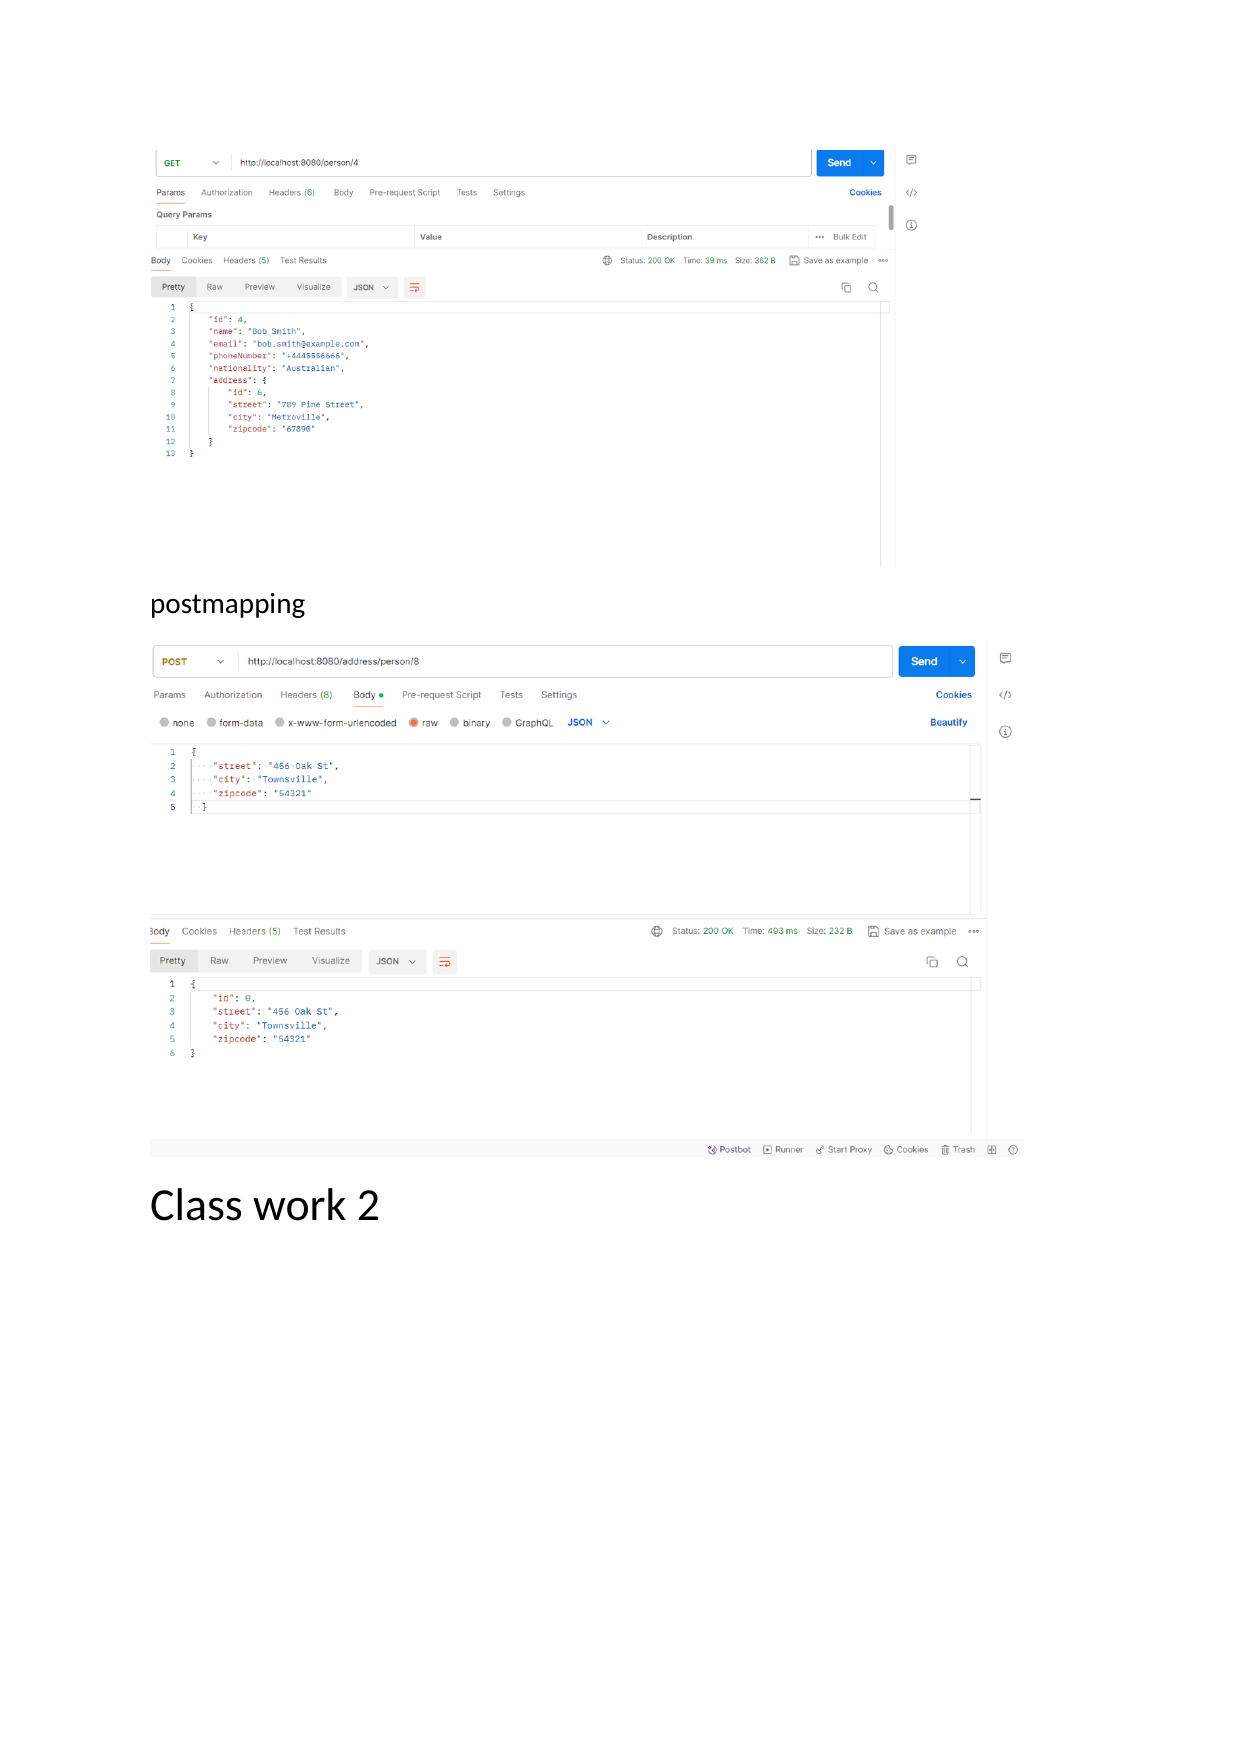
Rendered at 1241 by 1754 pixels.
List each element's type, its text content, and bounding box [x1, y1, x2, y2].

text postmapping [150, 585, 1090, 621]
picture [150, 640, 1091, 1157]
text Class work 2 [150, 1175, 1090, 1231]
picture [150, 150, 1091, 567]
